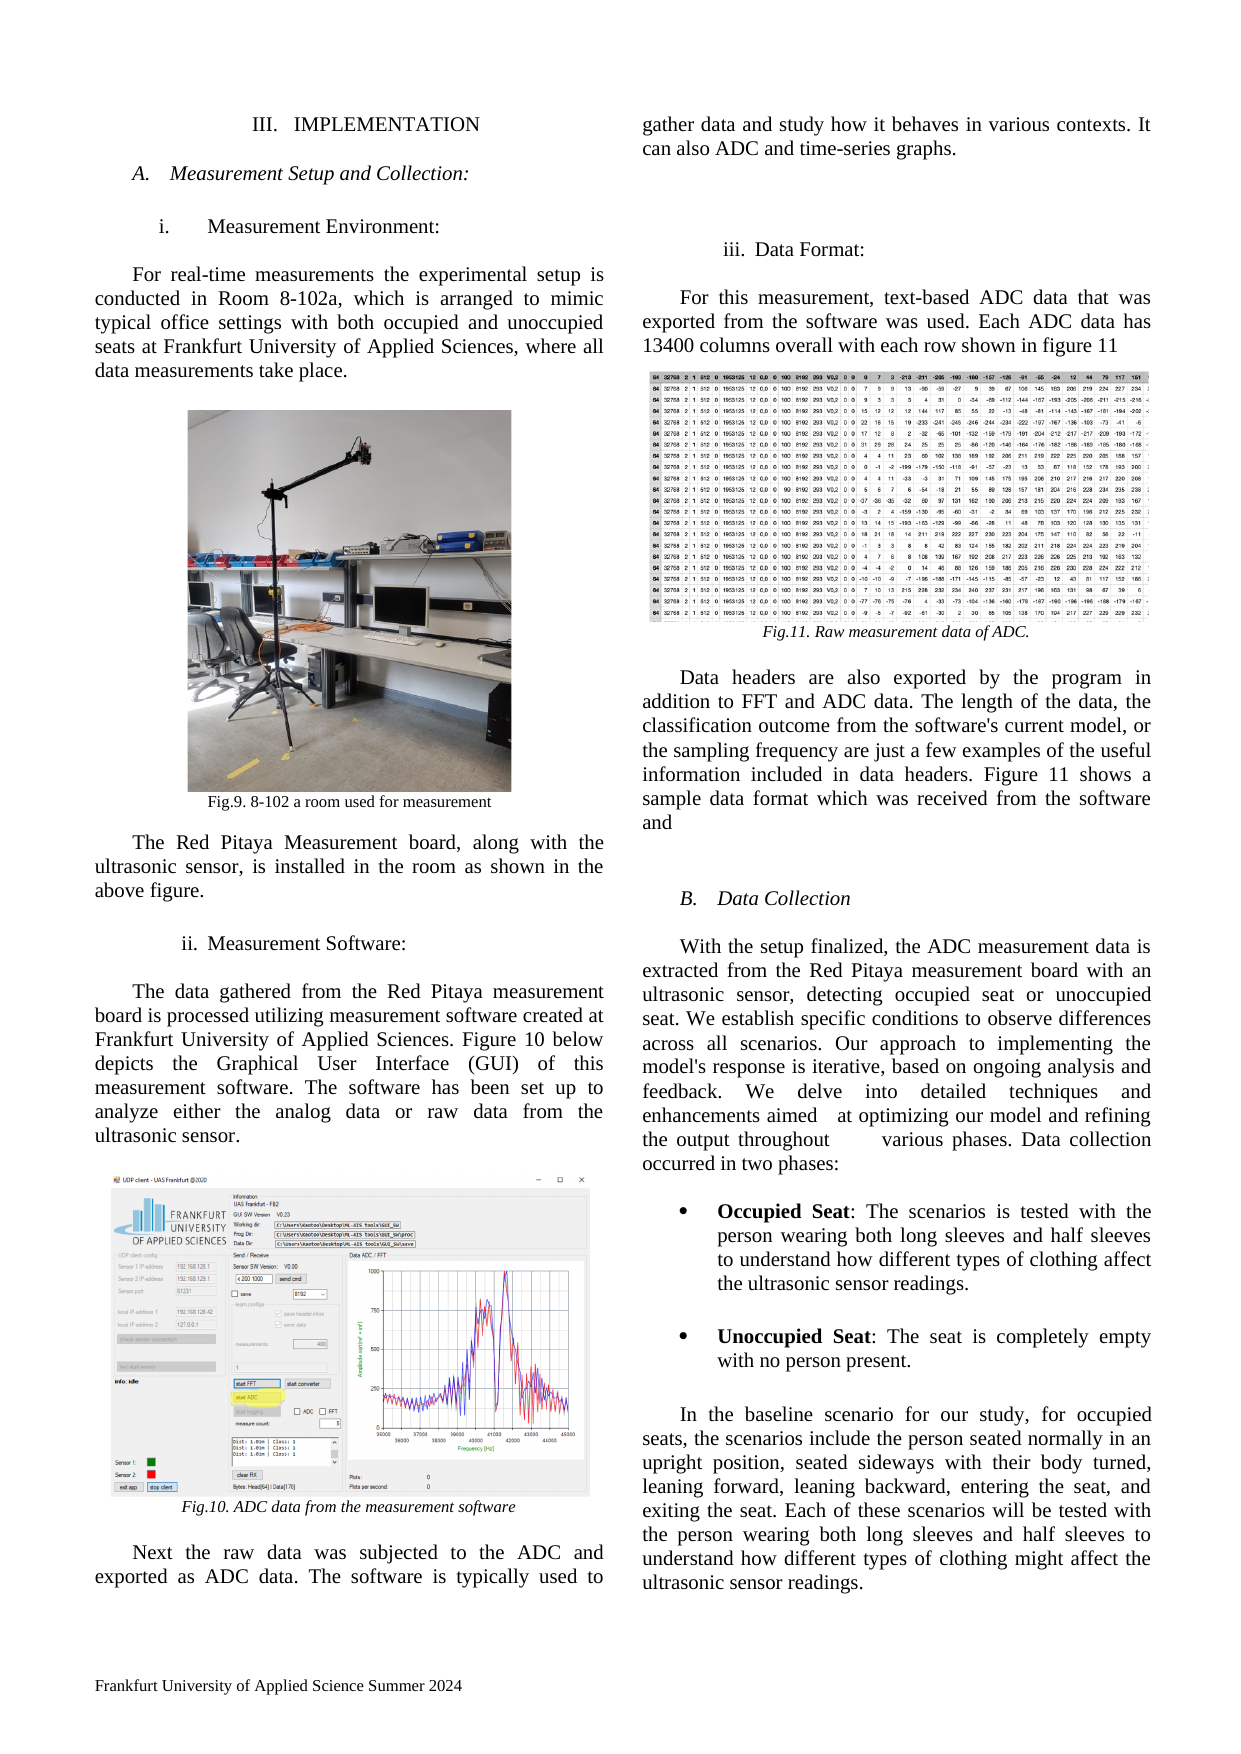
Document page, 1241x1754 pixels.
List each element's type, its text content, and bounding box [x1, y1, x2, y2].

subtitle Measurement Software: [198, 931, 604, 954]
text Data headers are also exported by the program in addition to FFT and ADC data. The length of the data, the classification outcome from the software's current model, or the sampling frequency are just a few examples of the useful information included in data headers. Figure 11 shows a sample data format which was received from the software and [642, 665, 1152, 834]
subtitle Data Format: [745, 237, 1152, 261]
list Occupied Seat: The scenarios is tested with the person wearing both long sleeves and half sleeves to understand how different types of clothing affect the ultrasonic sensor readings. [679, 1199, 1152, 1295]
text With the setup finalized, the ADC measurement data is extracted from the Red Pitaya measurement board with an ultrasonic sensor, detecting occupied seat or unoccupied seat. We establish specific conditions to observe differences across all scenarios. Our approach to implementing the model's response is iterative, based on ongoing analysis and feedback. We delve into detailed techniques and enhancements aimed at optimizing our model and refining the output throughout various phases. Data collection occurred in two phases: [642, 934, 1152, 1175]
text For real-time measurements the experimental setup is conducted in Room 8-102a, which is arranged to mimic typical office settings with both occupied and unoccupied seats at Frankfurt University of Applied Sciences, where all data measurements take place. [94, 262, 604, 382]
text Fig.10. ADC data from the measurement software [94, 1497, 604, 1516]
picture [642, 357, 1149, 622]
text Next the raw data was subjected to the ADC and exported as ADC data. The software is typically used to gather data and study how it behaves in various contexts. It can also ADC and time-series graphs. [642, 112, 1152, 160]
text In the baseline scenario for our study, for occupied seats, the scenarios include the person seated normally in an upright position, seated sideways with their body turned, leaning forward, leaning backward, entering the seat, and exiting the seat. Each of these scenarios will be tested with the person wearing both long sleeves and half sleeves to understand how different types of clothing might affect the ultrasonic sensor readings. [642, 1402, 1152, 1594]
subtitle Measurement Setup and Collection: [132, 161, 604, 185]
picture [108, 1171, 590, 1497]
subtitle Measurement Environment: [169, 213, 604, 238]
text The data gathered from the Red Pitaya measurement board is processed utilizing measurement software created at Frankfurt University of Applied Sciences. Figure 10 below depicts the Graphical User Interface (GUI) of this measurement software. The software has been set up to analyze either the analog data or raw data from the ultrasonic sensor. [94, 979, 604, 1147]
picture [187, 410, 512, 792]
text For this measurement, text-based ADC data that was exported from the software was used. Each ADC data has 13400 columns overall with each row shown in figure 11 [642, 285, 1152, 357]
list Unoccupied Seat: The seat is completely empty with no person present. [679, 1324, 1152, 1372]
subtitle IMPLEMENTATION [153, 112, 604, 136]
text Fig.11. Raw measurement data of ADC. [642, 622, 1152, 641]
text The Red Pitaya Measurement board, along with the ultrasonic sensor, is installed in the room as shown in the above figure. [94, 830, 604, 902]
text Fig.9. 8-102 a room used for measurement [94, 792, 604, 811]
text Next the raw data was subjected to the ADC and exported as ADC data. The software is typically used to gather data and study how it behaves in various contexts. It can also ADC and time-series graphs. [94, 1540, 604, 1588]
subtitle Data Collection [679, 886, 1152, 910]
